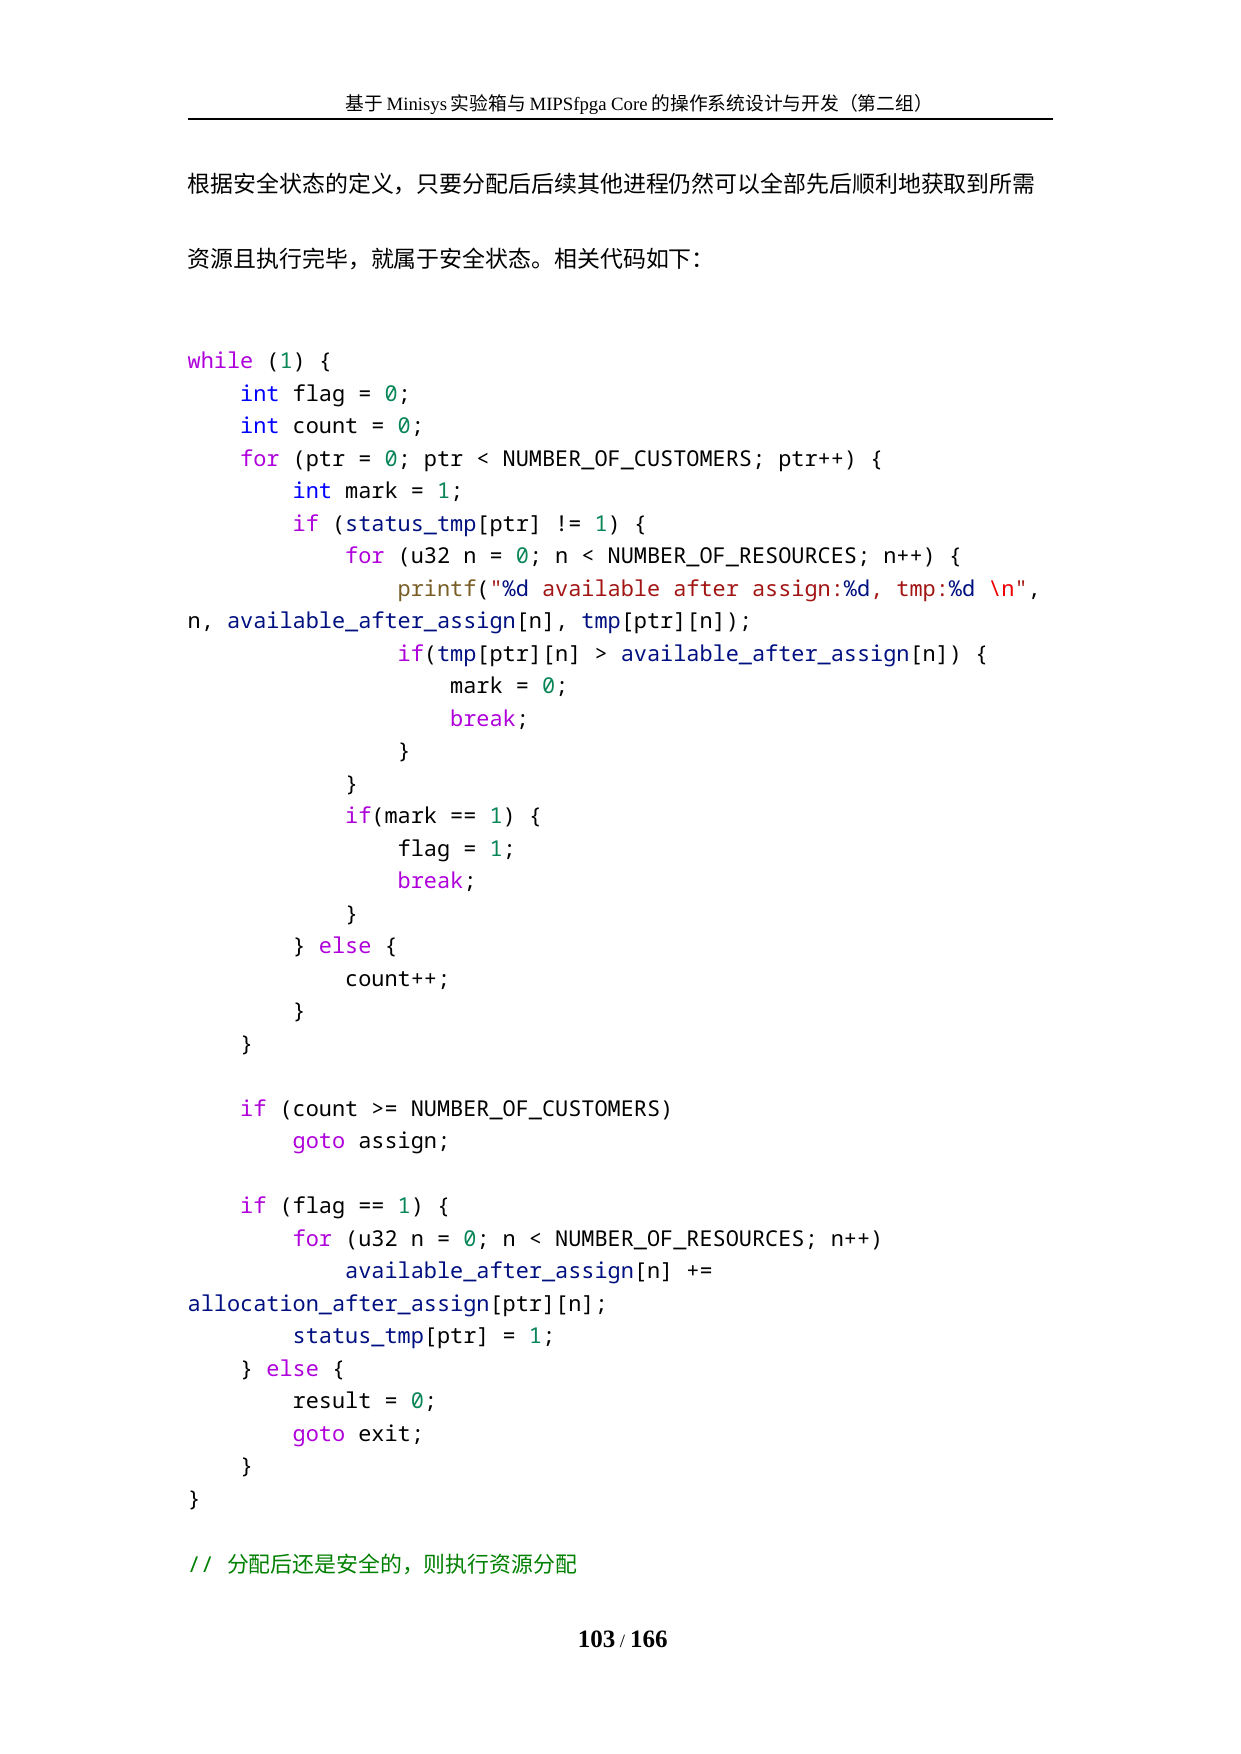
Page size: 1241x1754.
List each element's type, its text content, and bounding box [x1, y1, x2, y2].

text for (u32 n = 0; n < NUMBER_OF_RESOURCES; n++) { [187, 539, 1053, 571]
text while (1) { [187, 344, 1053, 376]
text flag = 1; [187, 831, 1053, 864]
text status_tmp[ptr] = 1; [187, 1319, 1053, 1351]
text } [187, 1481, 1053, 1514]
text } else { [187, 1351, 1053, 1384]
text goto exit; [187, 1416, 1053, 1449]
text if (flag == 1) { [187, 1189, 1053, 1221]
text if(mark == 1) { [187, 799, 1053, 831]
text } [187, 896, 1053, 929]
text } [187, 1449, 1053, 1481]
text } [187, 994, 1053, 1026]
text if(tmp[ptr][n] > available_after_assign[n]) { [187, 636, 1053, 669]
text count++; [187, 961, 1053, 994]
text available_after_assign[n] += allocation_after_assign[ptr][n]; [187, 1254, 1053, 1319]
text goto assign; [187, 1124, 1053, 1156]
text if (count >= NUMBER_OF_CUSTOMERS) [187, 1091, 1053, 1124]
text int flag = 0; [187, 376, 1053, 409]
text result = 0; [187, 1384, 1053, 1416]
text for (ptr = 0; ptr < NUMBER_OF_CUSTOMERS; ptr++) { [187, 441, 1053, 474]
text mark = 0; [187, 669, 1053, 701]
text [187, 150, 1053, 290]
text } [187, 1026, 1053, 1059]
text int count = 0; [187, 409, 1053, 441]
text } [187, 766, 1053, 799]
text for (u32 n = 0; n < NUMBER_OF_RESOURCES; n++) [187, 1221, 1053, 1254]
text break; [187, 864, 1053, 896]
text if (status_tmp[ptr] != 1) { [187, 506, 1053, 539]
text break; [187, 701, 1053, 734]
text // 分配后还是安全的，则执行资源分配 [187, 1546, 1053, 1579]
text printf("%d available after assign:%d, tmp:%d \n", n, available_after_assign[n], tmp[ptr][n]); [187, 571, 1053, 636]
text } else { [187, 929, 1053, 961]
text int mark = 1; [187, 474, 1053, 506]
text } [187, 734, 1053, 766]
